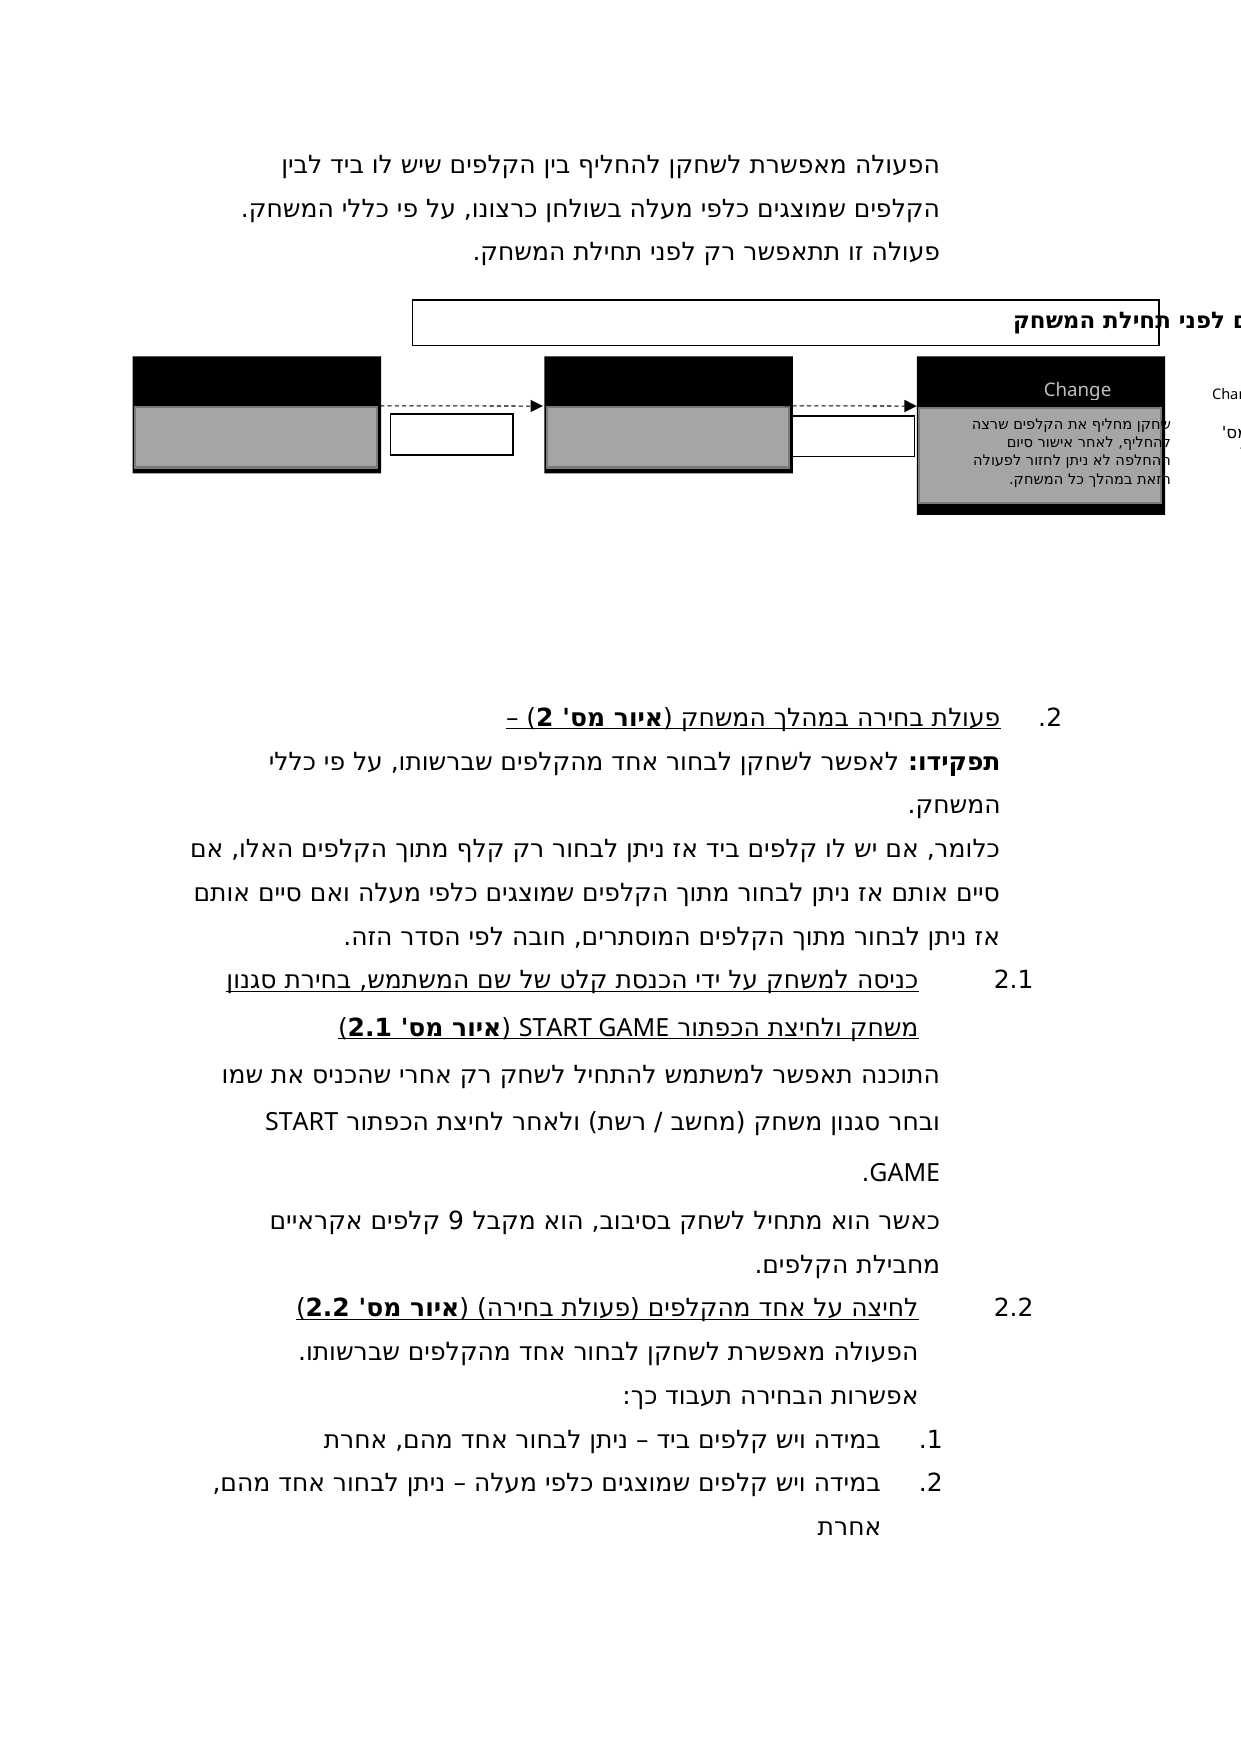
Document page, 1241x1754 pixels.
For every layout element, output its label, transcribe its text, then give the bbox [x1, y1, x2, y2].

list כאשר הוא מתחיל לשחק בסיבוב, הוא מקבל 9 קלפים אקראיים מחבילת הקלפים. [187, 1206, 940, 1279]
list במידה ויש קלפים שמוצגים כלפי מעלה – ניתן לבחור אחד מהם, אחרת [187, 1469, 919, 1542]
list התוכנה תאפשר למשתמש להתחיל לשחק רק אחרי שהכניס את שמו ובחר סגנון משחק (מחשב / רשת) ולאחר לחיצת הכפתור START GAME. [187, 1060, 940, 1189]
list תפקידו: לאפשר לשחקן לבחור אחד מהקלפים שברשותו, על פי כללי המשחק. [187, 747, 1001, 820]
list אפשרות הבחירה תעבוד כך: [187, 1381, 919, 1410]
list הפעולה מאפשרת לשחקן לבחור אחד מהקלפים שברשותו. [187, 1337, 919, 1367]
list לחיצה על אחד מהקלפים (פעולת בחירה) (איור מס' 2.2) [187, 1294, 994, 1323]
list כלומר, אם יש לו קלפים ביד אז ניתן לבחור רק קלף מתוך הקלפים האלו, אם סיים אותם אז ניתן לבחור מתוך הקלפים שמוצגים כלפי מעלה ואם סיים אותם אז ניתן לבחור מתוך הקלפים המוסתרים, חובה לפי הסדר הזה. [187, 834, 1001, 951]
list פעולת בחירה במהלך המשחק (איור מס' 2) – [187, 703, 1038, 732]
list כניסה למשחק על ידי הכנסת קלט של שם המשתמש, בחירת סגנון משחק ולחיצת הכפתור START GAME (איור מס' 2.1) [187, 966, 994, 1043]
list הפעולה מאפשרת לשחקן להחליף בין הקלפים שיש לו ביד לבין הקלפים שמוצגים כלפי מעלה בשולחן כרצונו, על פי כללי המשחק. פעולה זו תתאפשר רק לפני תחילת המשחק. [187, 150, 940, 267]
list במידה ויש קלפים ביד – ניתן לבחור אחד מהם, אחרת [187, 1425, 919, 1454]
